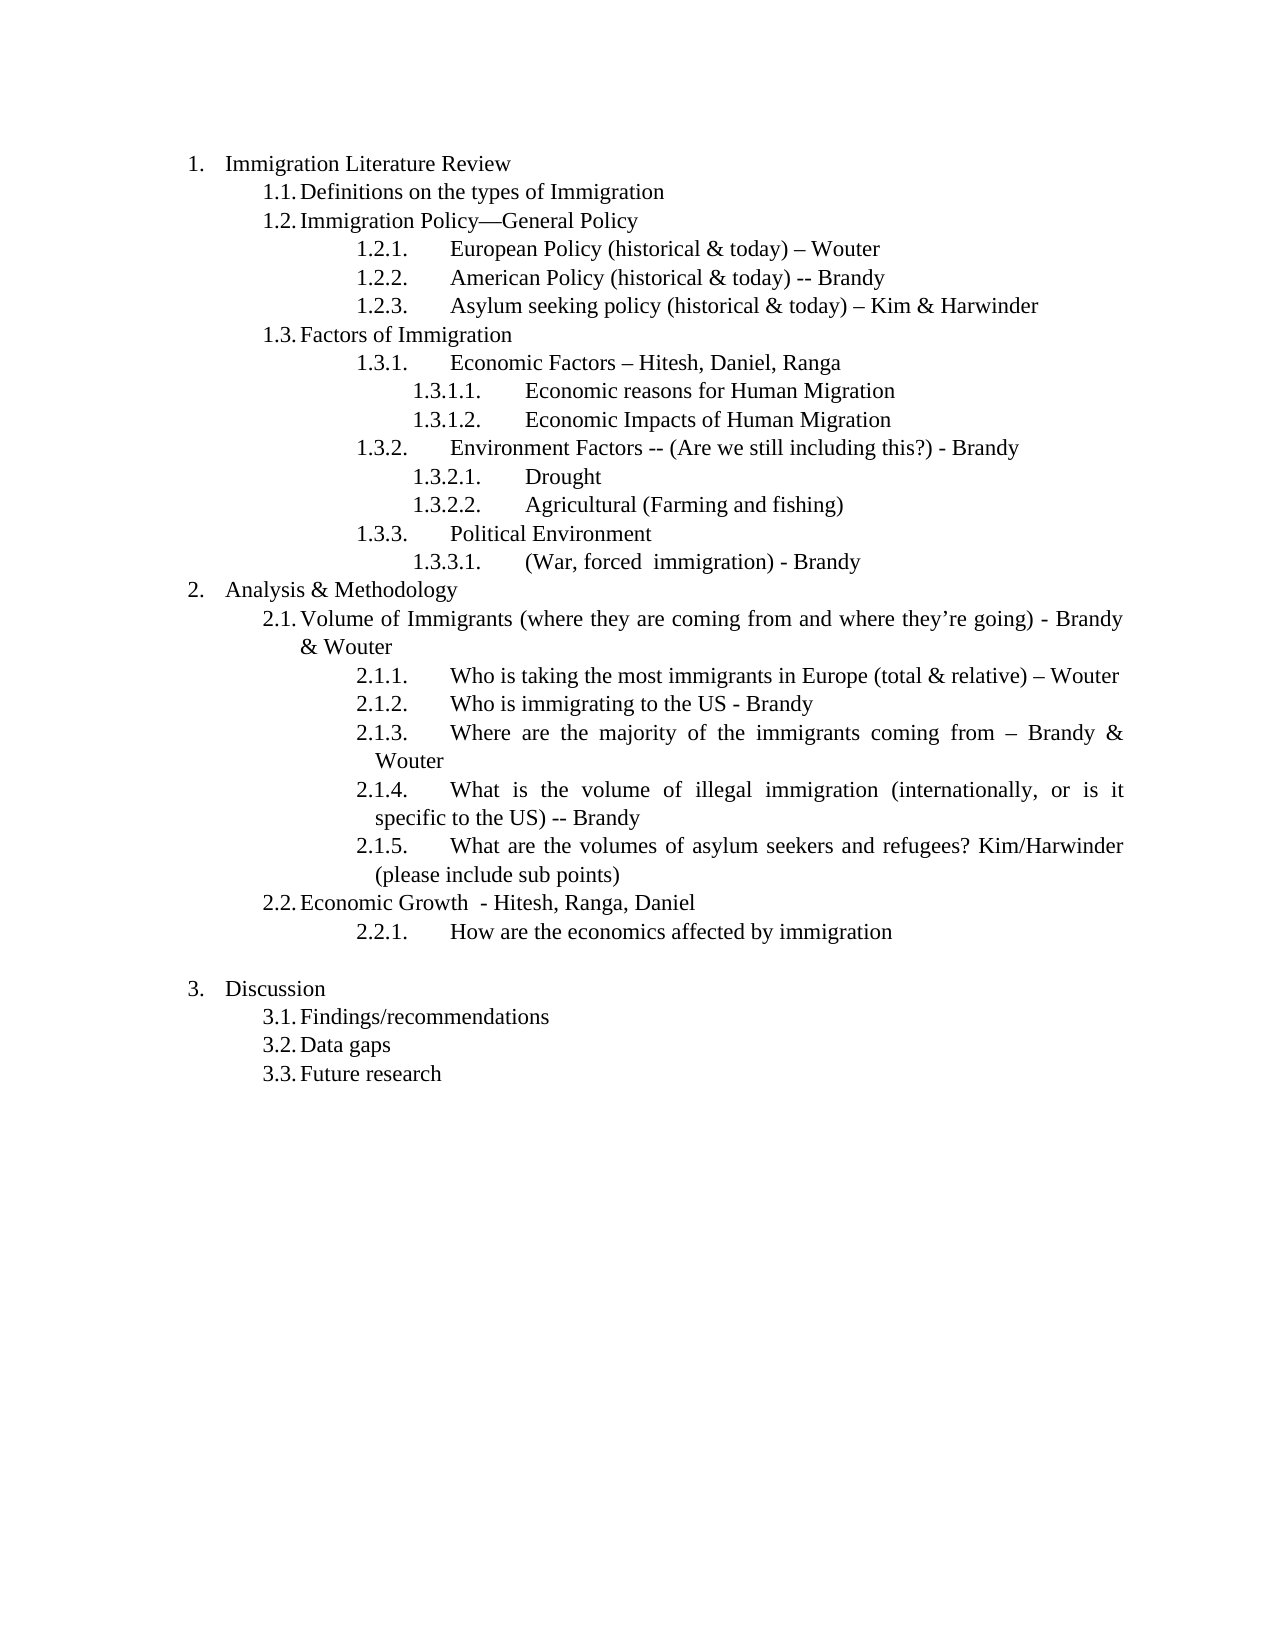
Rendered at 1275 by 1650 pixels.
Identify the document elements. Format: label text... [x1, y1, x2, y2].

list Economic Factors – Hitesh, Daniel, Ranga [356, 349, 1125, 375]
list (War, forced immigration) - Brandy [412, 548, 1125, 574]
list Asylum seeking policy (historical & today) – Kim & Harwinder [356, 292, 1125, 318]
list Volume of Immigrants (where they are coming from and where they’re going) - Brandy & Wouter [262, 605, 1125, 660]
list Who is immigrating to the US - Brandy [356, 690, 1125, 717]
list Discussion [187, 975, 1125, 1001]
list Political Environment [356, 520, 1125, 546]
list Data gaps [262, 1032, 1125, 1058]
list Definitions on the types of Immigration [262, 178, 1125, 205]
list Analysis & Methodology [187, 577, 1125, 603]
list Where are the majority of the immigrants coming from – Brandy & Wouter [356, 719, 1125, 773]
list Findings/recommendations [262, 1003, 1125, 1029]
list Immigration Policy—General Policy [262, 207, 1125, 233]
list What are the volumes of asylum seekers and refugees? Kim/Harwinder (please include sub points) [356, 832, 1125, 887]
list Future research [262, 1060, 1125, 1086]
list How are the economics affected by immigration [356, 918, 1125, 944]
list American Policy (historical & today) -- Brandy [356, 264, 1125, 290]
list Agricultural (Farming and fishing) [412, 491, 1125, 518]
list European Policy (historical & today) – Wouter [356, 235, 1125, 262]
list Who is taking the most immigrants in Europe (total & relative) – Wouter [356, 662, 1125, 688]
list Environment Factors -- (Are we still including this?) - Brandy [356, 434, 1125, 461]
list Factors of Immigration [262, 321, 1125, 347]
list Drought [412, 463, 1125, 489]
list Economic Growth - Hitesh, Ranga, Daniel [262, 889, 1125, 916]
list What is the volume of illegal immigration (internationally, or is it specific to the US) -- Brandy [356, 776, 1125, 830]
list Economic Impacts of Human Migration [412, 406, 1125, 432]
list Immigration Literature Review [187, 150, 1125, 176]
list Economic reasons for Human Migration [412, 377, 1125, 404]
